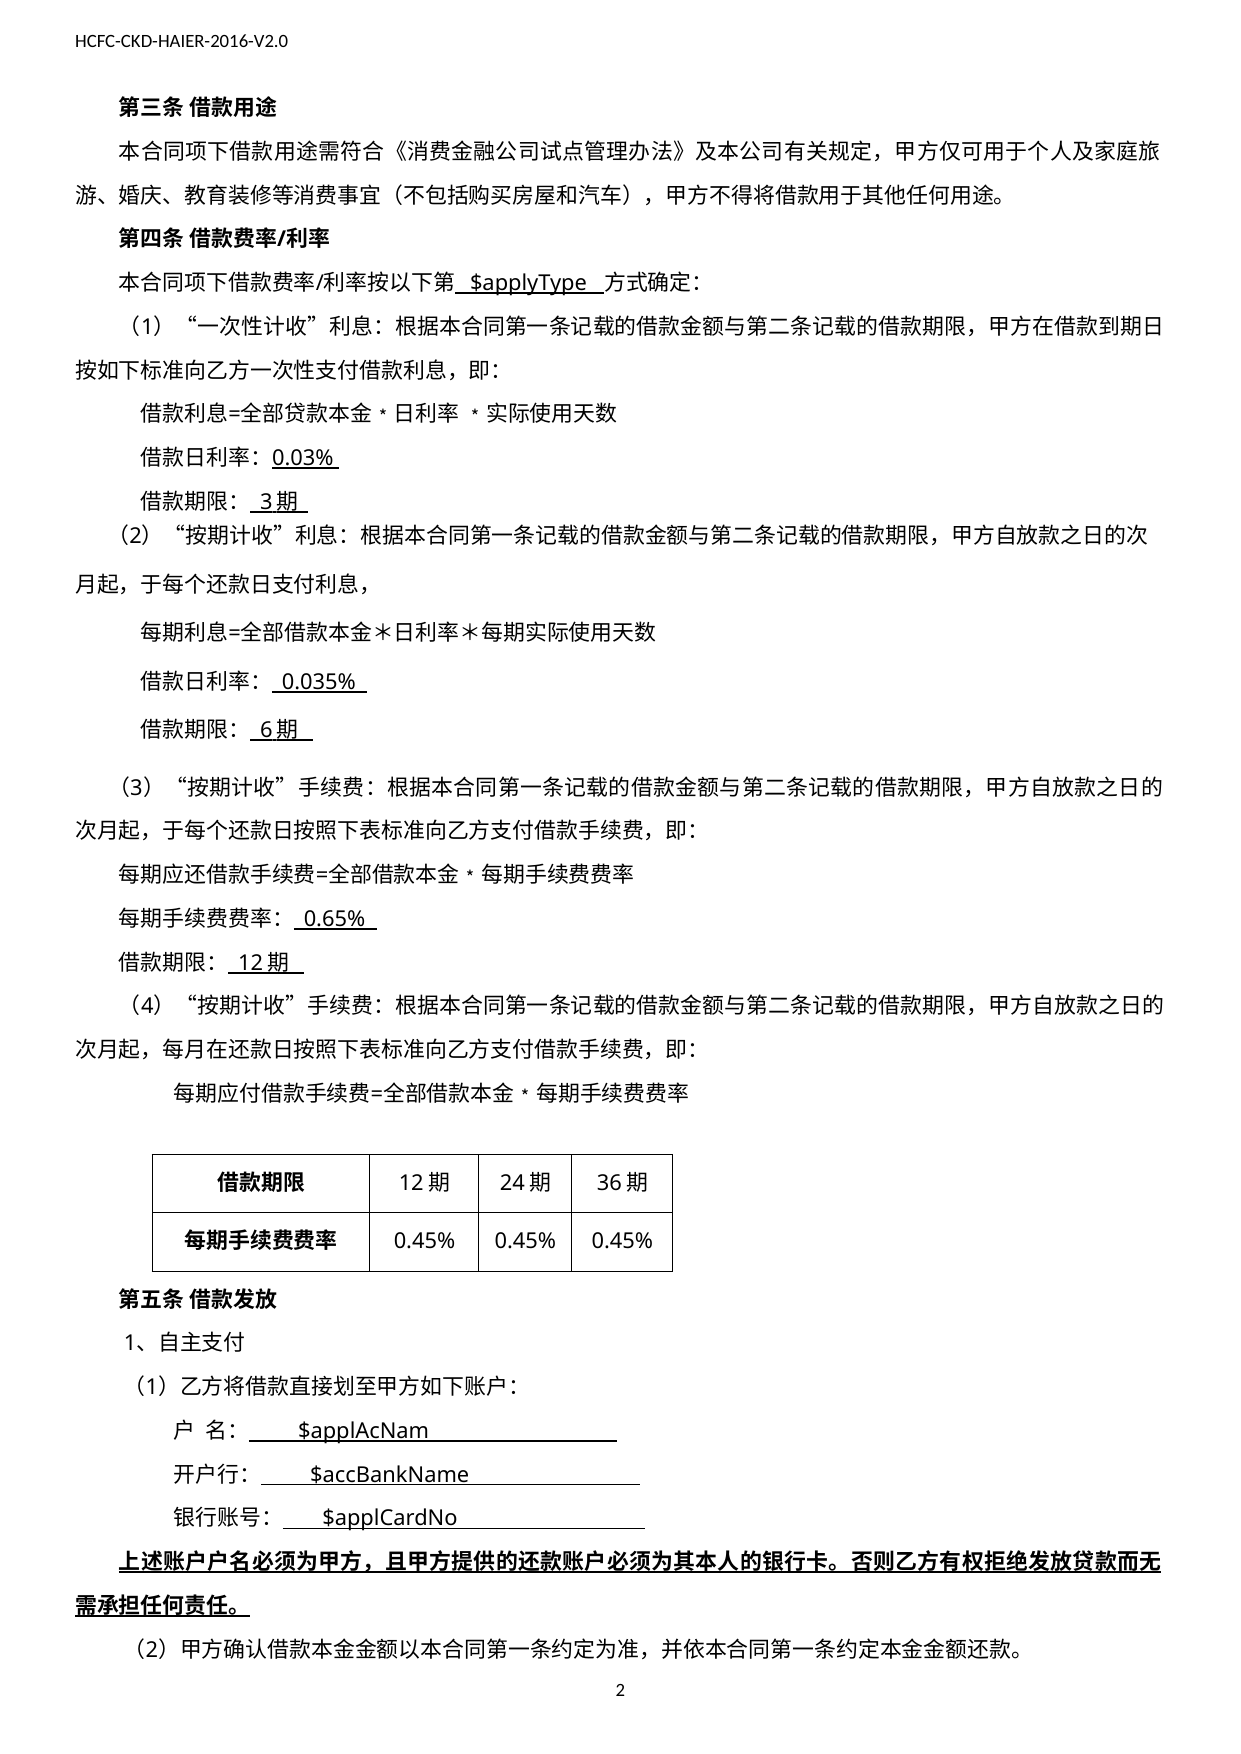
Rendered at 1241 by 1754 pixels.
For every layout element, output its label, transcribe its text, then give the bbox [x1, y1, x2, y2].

table_cell 0.45% [572, 1213, 672, 1271]
text 每期手续费费率： 0.65% [75, 891, 1165, 935]
table_header 24期 [479, 1155, 571, 1212]
text 借款利息=全部贷款本金﹡日利率 ﹡实际使用天数 [75, 387, 1165, 431]
text 借款期限： 3期 [75, 474, 1165, 518]
text 每期应还借款手续费=全部借款本金﹡每期手续费费率 [75, 848, 1165, 891]
text 1、自主支付 [75, 1316, 1165, 1359]
text 每期利息=全部借款本金＊日利率＊每期实际使用天数 [75, 615, 1165, 648]
text 本合同项下借款用途需符合《消费金融公司试点管理办法》及本公司有关规定，甲方仅可用于个人及家庭旅游、婚庆、教育装修等消费事宜（不包括购买房屋和汽车），甲方不得将借款用于其他任何用途。 [75, 124, 1165, 212]
text （1）“一次性计收”利息：根据本合同第一条记载的借款金额与第二条记载的借款期限，甲方在借款到期日按如下标准向乙方一次性支付借款利息，即： [75, 299, 1165, 387]
text 第五条 借款发放 [75, 1272, 1165, 1316]
text 银行账号： $applCardNo [75, 1491, 1165, 1534]
text 户 名： $applAcNam [75, 1403, 1165, 1447]
text （2）甲方确认借款本金金额以本合同第一条约定为准，并依本合同第一条约定本金金额还款。 [75, 1622, 1165, 1666]
text 上述账户户名必须为甲方，且甲方提供的还款账户必须为其本人的银行卡。否则乙方有权拒绝发放贷款而无需承担任何责任。 [75, 1534, 1165, 1622]
text （2）“按期计收”利息：根据本合同第一条记载的借款金额与第二条记载的借款期限，甲方自放款之日的次月起，于每个还款日支付利息， [75, 518, 1165, 599]
text 借款日利率： 0.035% [75, 663, 1165, 696]
table_header 12期 [370, 1155, 478, 1212]
text 第三条 借款用途 [75, 81, 1165, 124]
text 借款日利率：0.03% [75, 431, 1165, 474]
text 每期应付借款手续费=全部借款本金﹡每期手续费费率 [75, 1066, 1165, 1110]
text 第四条 借款费率/利率 [75, 212, 1165, 256]
table_cell 0.45% [479, 1213, 571, 1271]
text 借款期限： 12期 [75, 935, 1165, 979]
text （3）“按期计收”手续费：根据本合同第一条记载的借款金额与第二条记载的借款期限，甲方自放款之日的次月起，于每个还款日按照下表标准向乙方支付借款手续费，即： [75, 760, 1165, 848]
table_header 借款期限 [153, 1155, 369, 1212]
text （4）“按期计收”手续费：根据本合同第一条记载的借款金额与第二条记载的借款期限，甲方自放款之日的次月起，每月在还款日按照下表标准向乙方支付借款手续费，即： [75, 979, 1165, 1066]
text 本合同项下借款费率/利率按以下第 $applyType 方式确定： [75, 256, 1165, 299]
text 开户行： $accBankName [75, 1447, 1165, 1491]
text （1）乙方将借款直接划至甲方如下账户： [75, 1359, 1165, 1403]
table_cell 每期手续费费率 [153, 1213, 369, 1271]
table_header 36期 [572, 1155, 672, 1212]
table_cell 0.45% [370, 1213, 478, 1271]
text 借款期限： 6期 [75, 712, 1165, 744]
